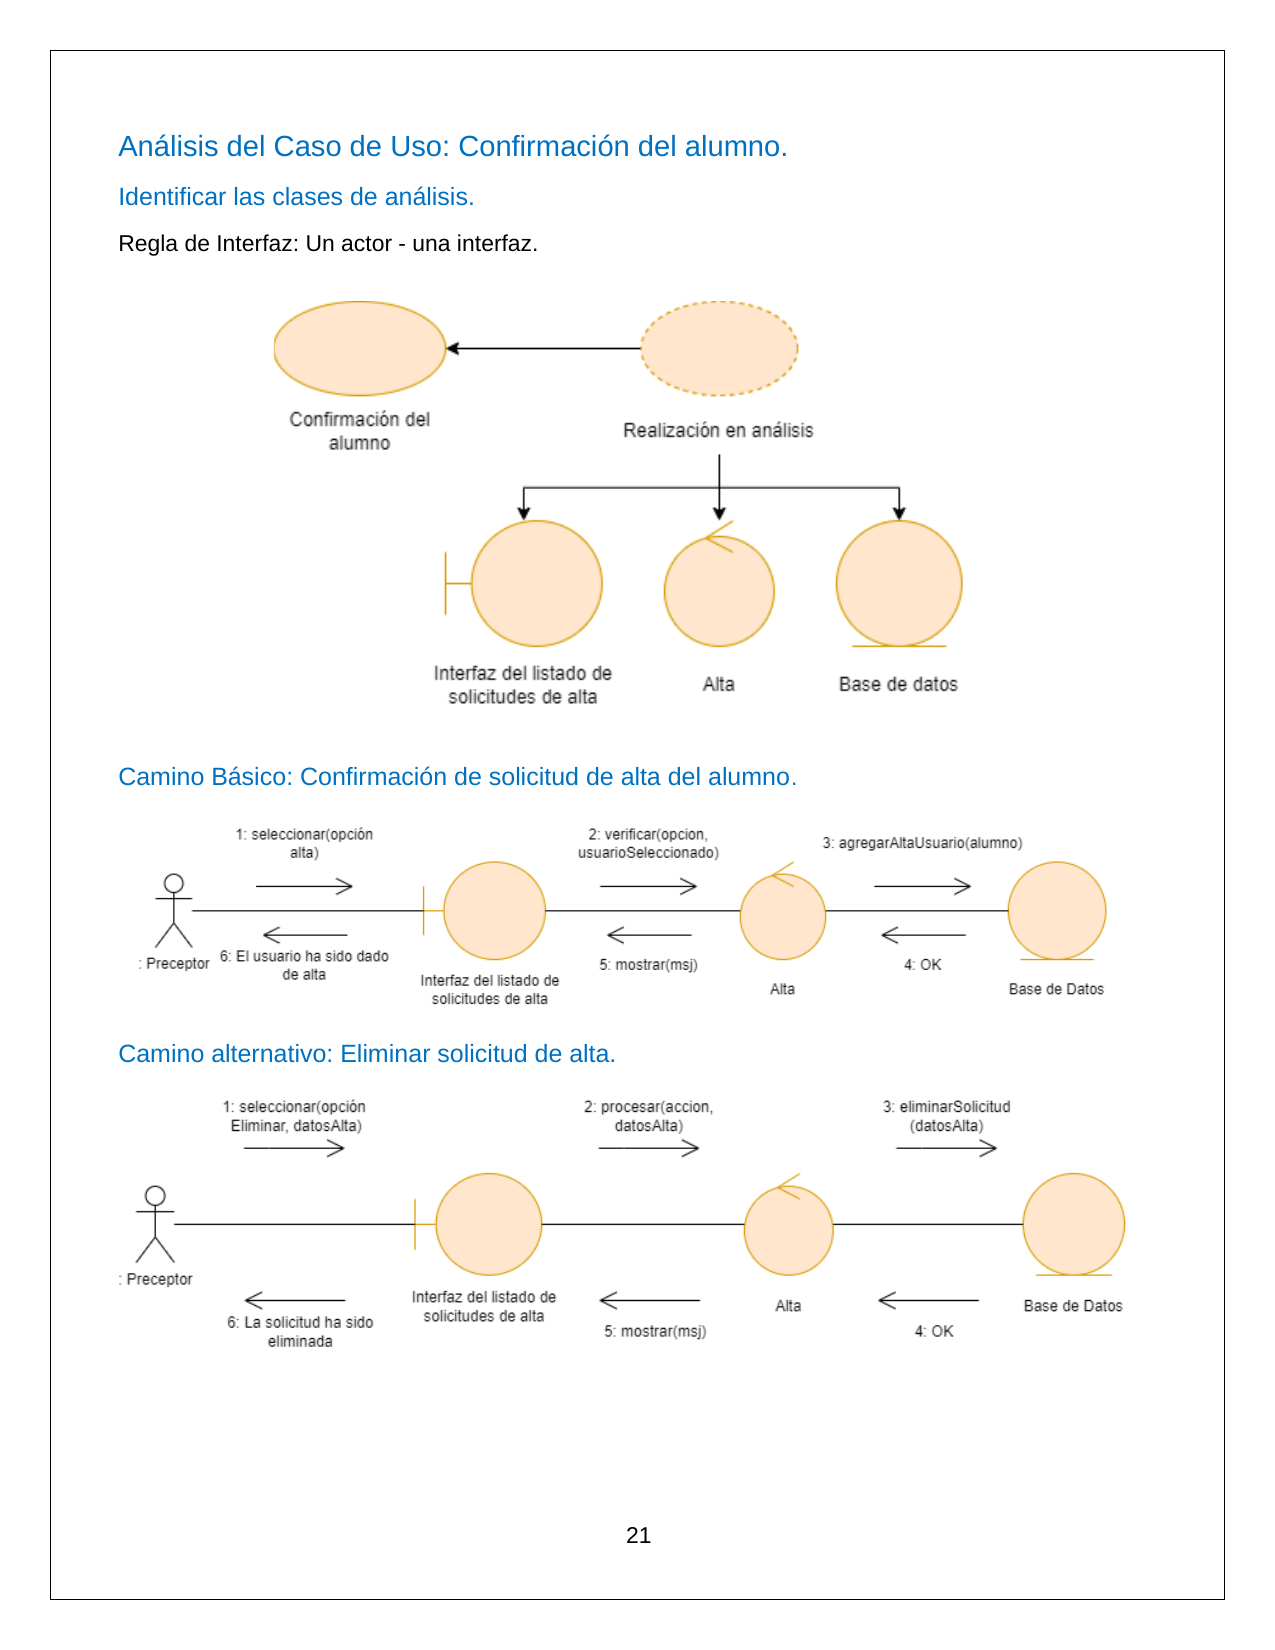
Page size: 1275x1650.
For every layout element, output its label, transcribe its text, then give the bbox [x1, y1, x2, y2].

text Análisis del Caso de Uso: Confirmación del alumno. [118, 129, 1157, 163]
text Camino alternativo: Eliminar solicitud de alta. [118, 1039, 1157, 1068]
text Regla de Interfaz: Un actor - una interfaz. [118, 230, 1157, 256]
picture [273, 301, 1002, 710]
text Camino Básico: Confirmación de solicitud de alta del alumno. [118, 762, 1157, 791]
picture [118, 1097, 1157, 1352]
text Identificar las clases de análisis. [118, 182, 1157, 211]
picture [138, 825, 1137, 1009]
